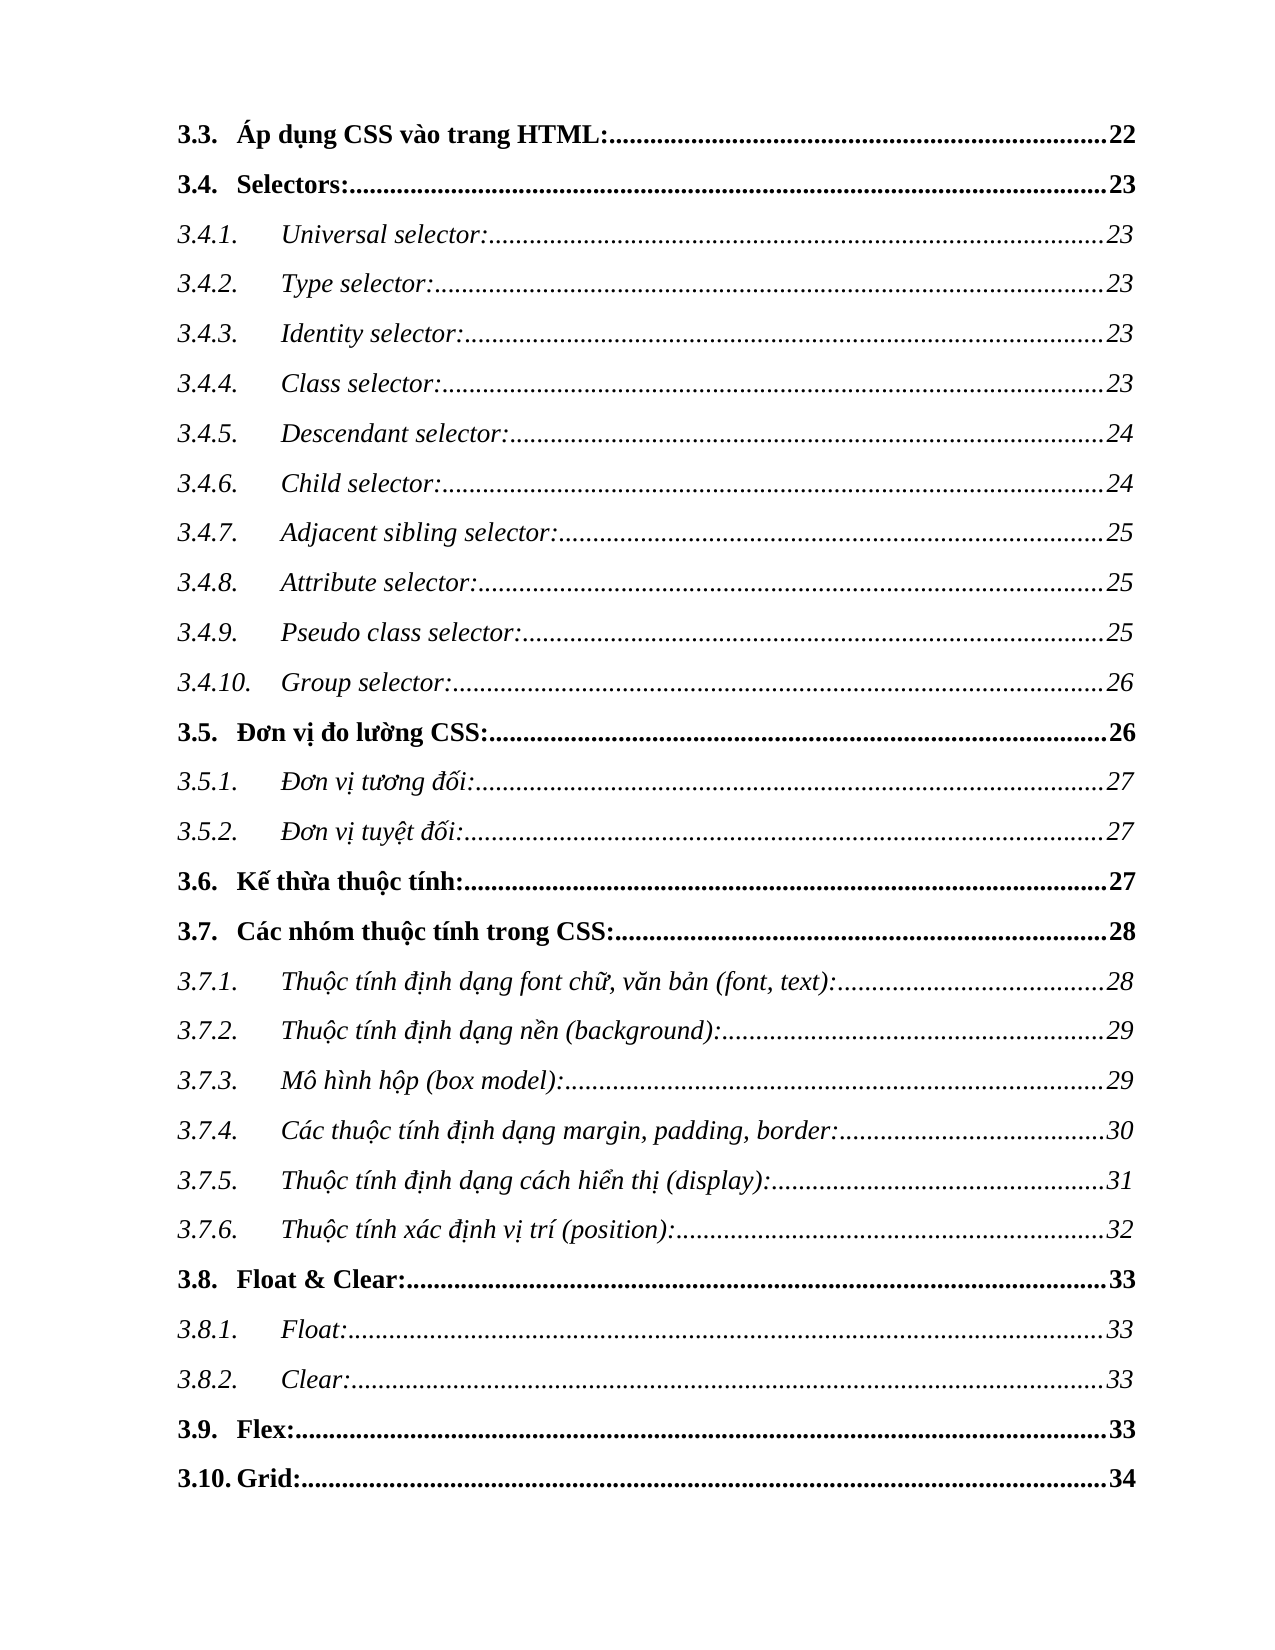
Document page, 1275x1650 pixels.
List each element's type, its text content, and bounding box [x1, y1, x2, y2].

text 3.4.7. Adjacent sibling selector: 25 [177, 516, 1137, 548]
text 3.7.4. Các thuộc tính định dạng margin, padding, border: 30 [177, 1114, 1137, 1145]
text 3.7.5. Thuộc tính định dạng cách hiển thị (display): 31 [177, 1164, 1137, 1195]
text 3.4.8. Attribute selector: 25 [177, 566, 1137, 597]
text 3.7.3. Mô hình hộp (box model): 29 [177, 1064, 1137, 1095]
text 3.4.5. Descendant selector: 24 [177, 417, 1137, 448]
text 3.5.1. Đơn vị tương đối: 27 [177, 765, 1137, 797]
text 3.4.2. Type selector: 23 [177, 267, 1137, 299]
text 3.9. Flex: 33 [177, 1413, 1137, 1444]
text 3.4.3. Identity selector: 23 [177, 317, 1137, 348]
text 3.7. Các nhóm thuộc tính trong CSS: 28 [177, 915, 1137, 946]
text 3.7.2. Thuộc tính định dạng nền (background): 29 [177, 1014, 1137, 1046]
text 3.4.1. Universal selector: 23 [177, 218, 1137, 249]
text 3.3. Áp dụng CSS vào trang HTML: 22 [177, 118, 1137, 149]
text 3.4.6. Child selector: 24 [177, 467, 1137, 498]
text 3.6. Kế thừa thuộc tính: 27 [177, 865, 1137, 896]
text 3.4.4. Class selector: 23 [177, 367, 1137, 398]
text 3.4. Selectors: 23 [177, 168, 1137, 199]
text 3.4.9. Pseudo class selector: 25 [177, 616, 1137, 647]
text 3.10. Grid: 34 [177, 1462, 1137, 1494]
text 3.8.1. Float: 33 [177, 1313, 1137, 1344]
text 3.5. Đơn vị đo lường CSS: 26 [177, 716, 1137, 747]
text 3.7.6. Thuộc tính xác định vị trí (position): 32 [177, 1213, 1137, 1245]
text 3.7.1. Thuộc tính định dạng font chữ, văn bản (font, text): 28 [177, 964, 1137, 996]
text 3.5.2. Đơn vị tuyệt đối: 27 [177, 815, 1137, 846]
text 3.8.2. Clear: 33 [177, 1363, 1137, 1394]
text 3.8. Float & Clear: 33 [177, 1263, 1137, 1294]
text 3.4.10. Group selector: 26 [177, 666, 1137, 697]
